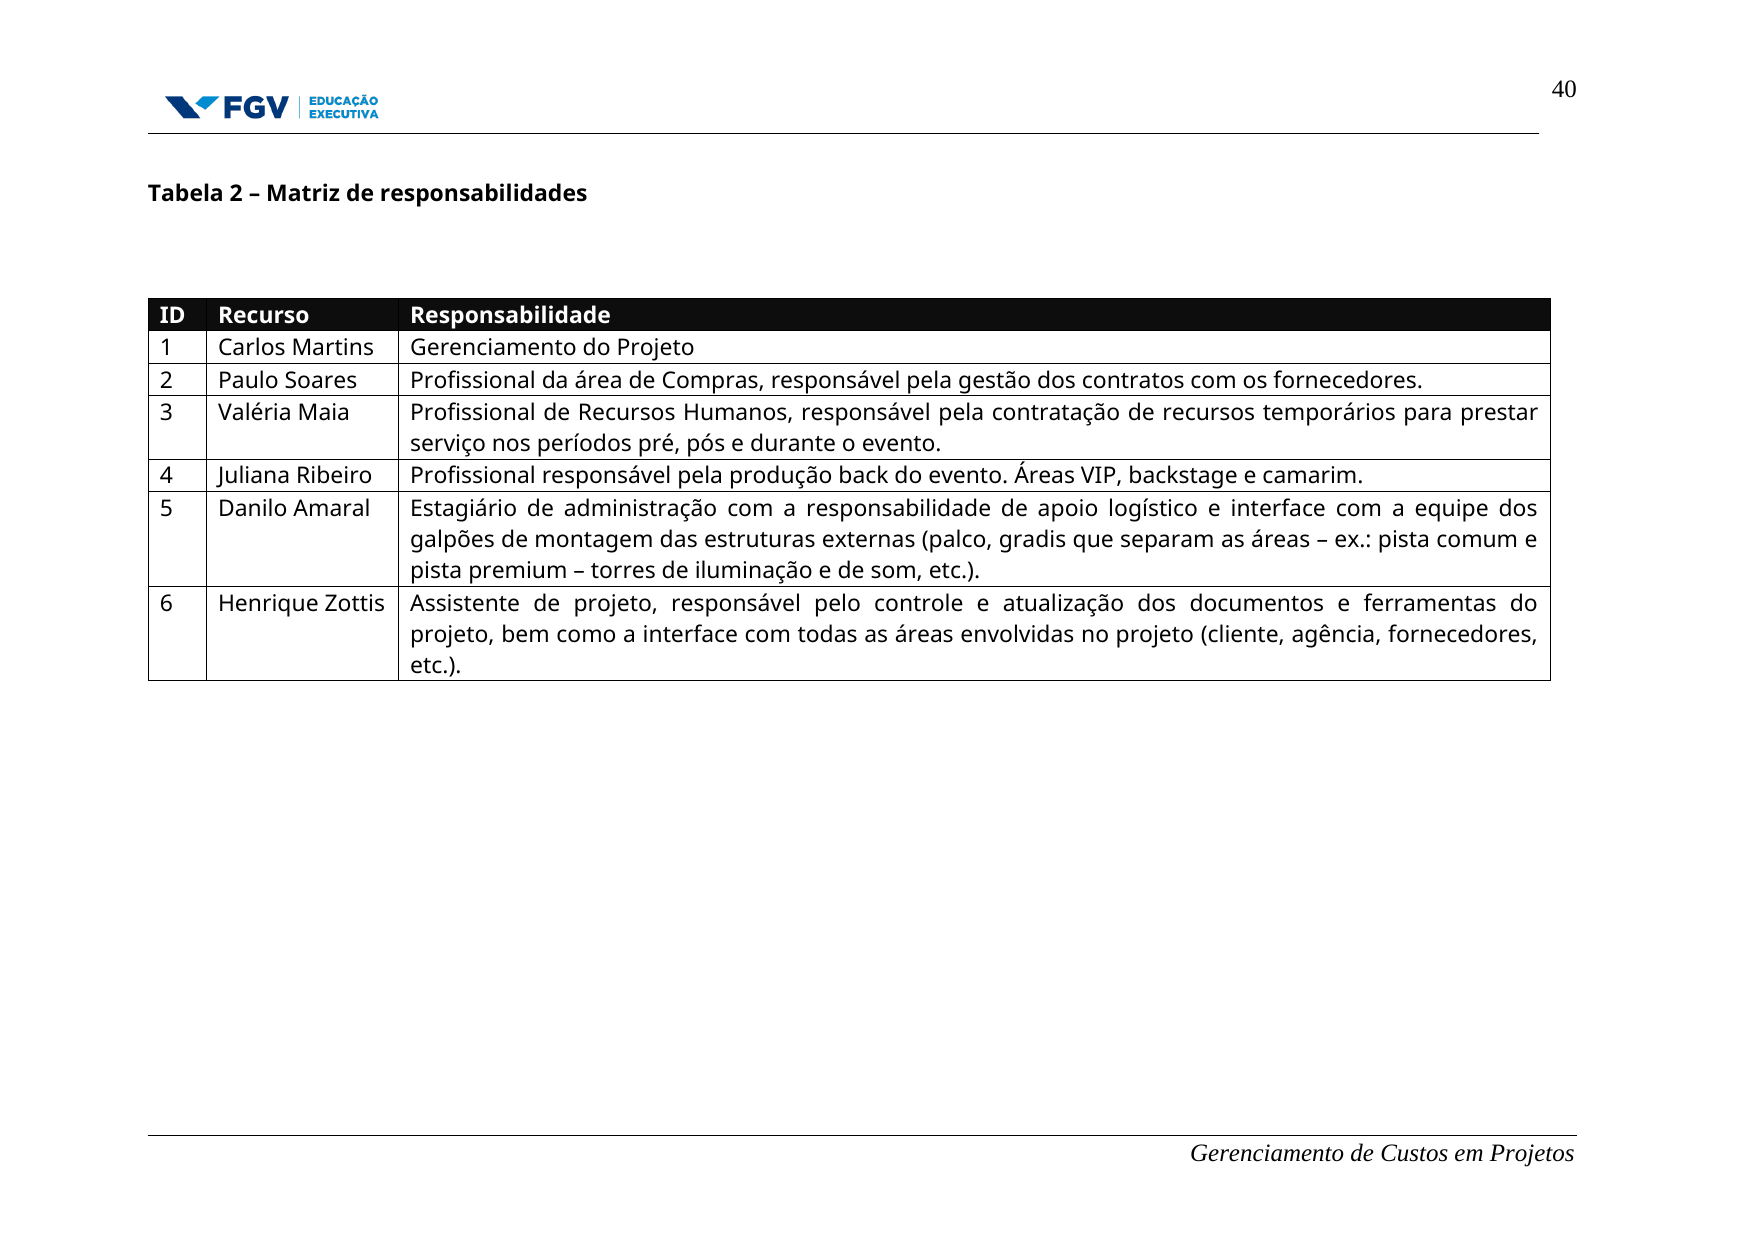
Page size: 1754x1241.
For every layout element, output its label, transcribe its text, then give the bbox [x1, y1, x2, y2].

table_cell Profissional de Recursos Humanos, responsável pela contratação de recursos temporários para prestar serviço nos períodos pré, pós e durante o evento. [399, 396, 1550, 458]
table_cell Valéria Maia [207, 396, 398, 458]
table_header Responsabilidade [399, 299, 1550, 330]
table_cell 2 [149, 364, 206, 395]
table_cell Assistente de projeto, responsável pelo controle e atualização dos documentos e ferramentas do projeto, bem como a interface com todas as áreas envolvidas no projeto (cliente, agência, fornecedores, etc.). [399, 587, 1550, 680]
table_cell 1 [149, 331, 206, 363]
picture [147, 73, 396, 130]
table_cell 5 [149, 492, 206, 586]
table_cell Estagiário de administração com a responsabilidade de apoio logístico e interface com a equipe dos galpões de montagem das estruturas externas (palco, gradis que separam as áreas – ex.: pista comum e pista premium – torres de iluminação e de som, etc.). [399, 492, 1550, 586]
table_cell Henrique Zottis [207, 587, 398, 680]
table_cell Profissional da área de Compras, responsável pela gestão dos contratos com os fornecedores. [399, 364, 1550, 395]
table_cell 3 [149, 396, 206, 458]
table_cell Gerenciamento do Projeto [399, 331, 1550, 363]
table_cell Danilo Amaral [207, 492, 398, 586]
table_header ID [149, 299, 206, 330]
text Tabela 2 – Matriz de responsabilidades [148, 177, 1577, 208]
table_cell Juliana Ribeiro [207, 460, 398, 491]
table_cell 4 [149, 460, 206, 491]
table_cell Carlos Martins [207, 331, 398, 363]
table_header Recurso [207, 299, 398, 330]
table_cell Paulo Soares [207, 364, 398, 395]
table_cell Profissional responsável pela produção back do evento. Áreas VIP, backstage e camarim. [399, 460, 1550, 491]
table_cell 6 [149, 587, 206, 680]
